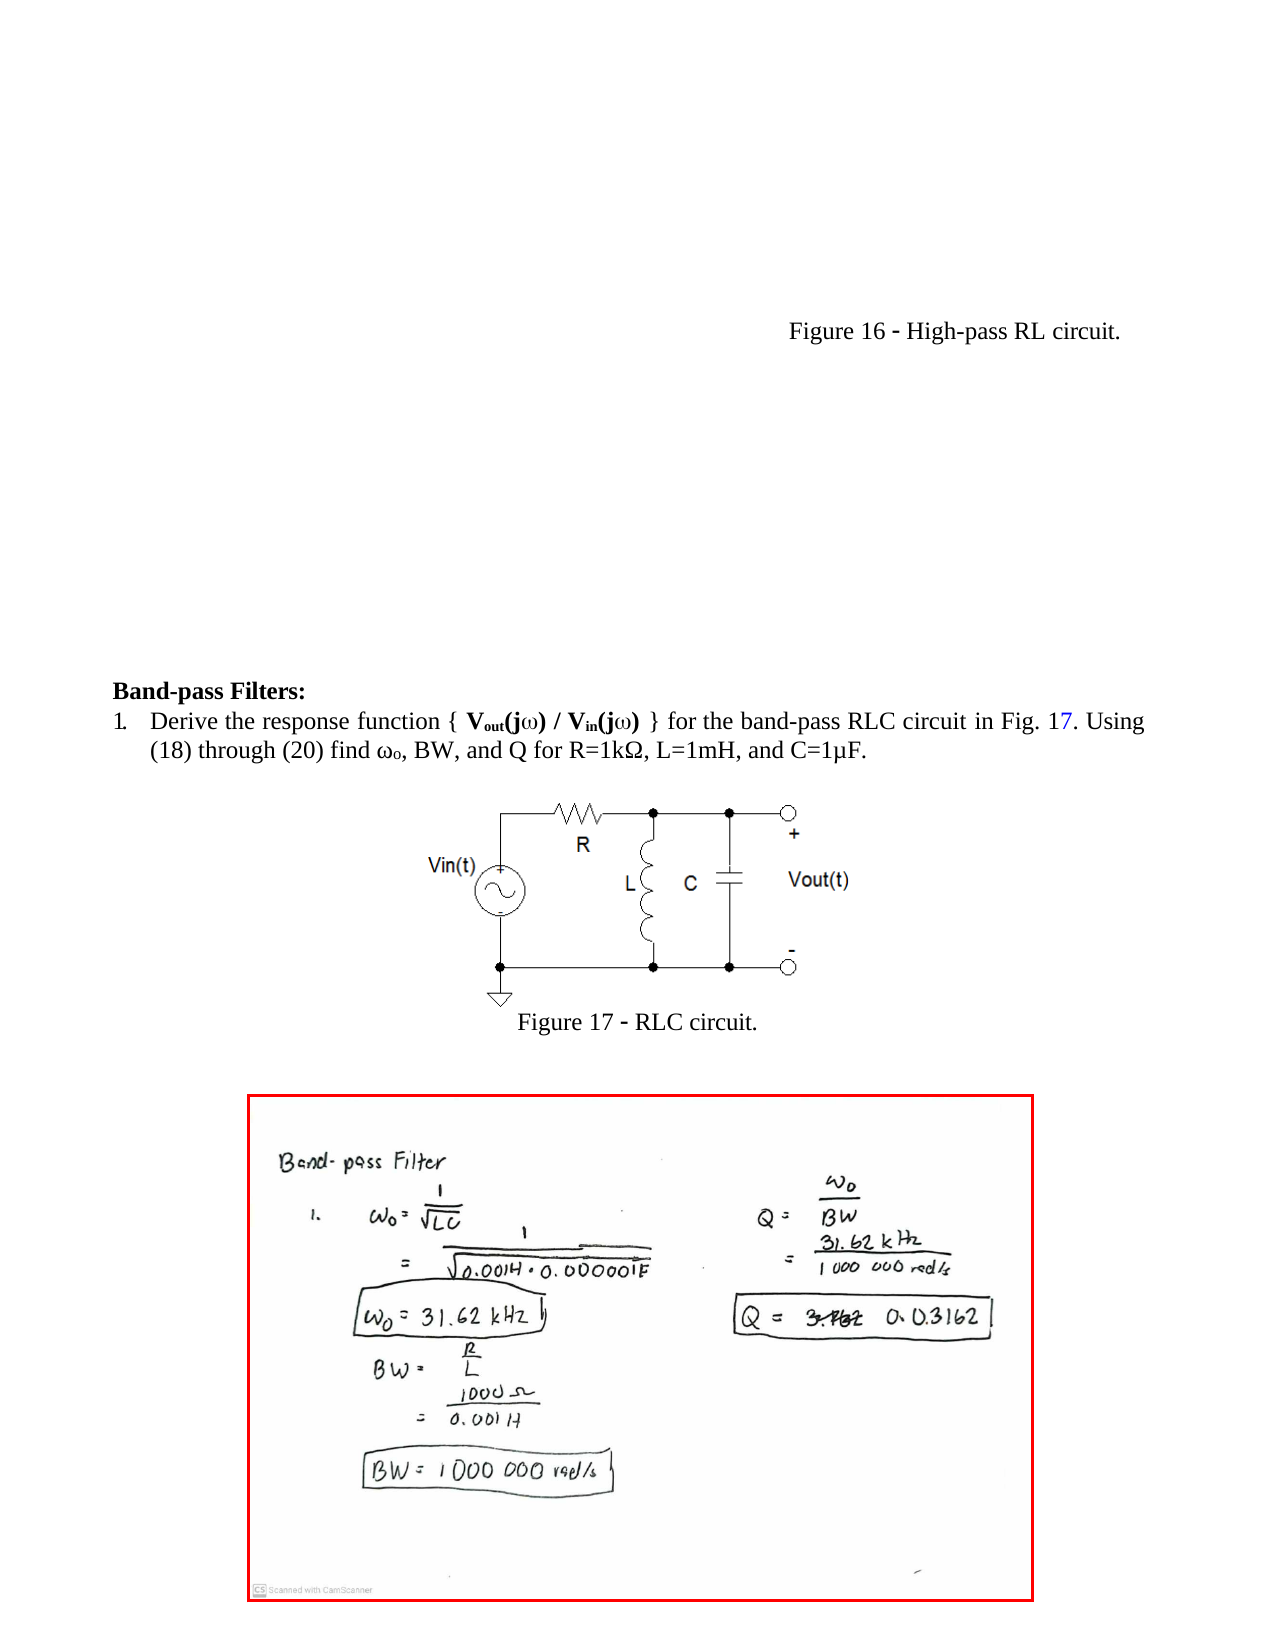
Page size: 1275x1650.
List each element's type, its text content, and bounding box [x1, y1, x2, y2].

picture [250, 1097, 1031, 1599]
text (18) through (20) find ωo, BW, and Q for R=1kΩ, L=1mH, and C=1µF. [150, 735, 1210, 765]
text Figure 17  RLC circuit. [219, 801, 1056, 1036]
text Figure 16  High-pass RL circuit. [789, 316, 1210, 345]
list Derive the response function { Vout(j) / Vin(j) } for the band-pass RLC circuit in Fig. 17. Using [112, 705, 1210, 735]
subtitle Band-pass Filters: [112, 677, 1210, 705]
